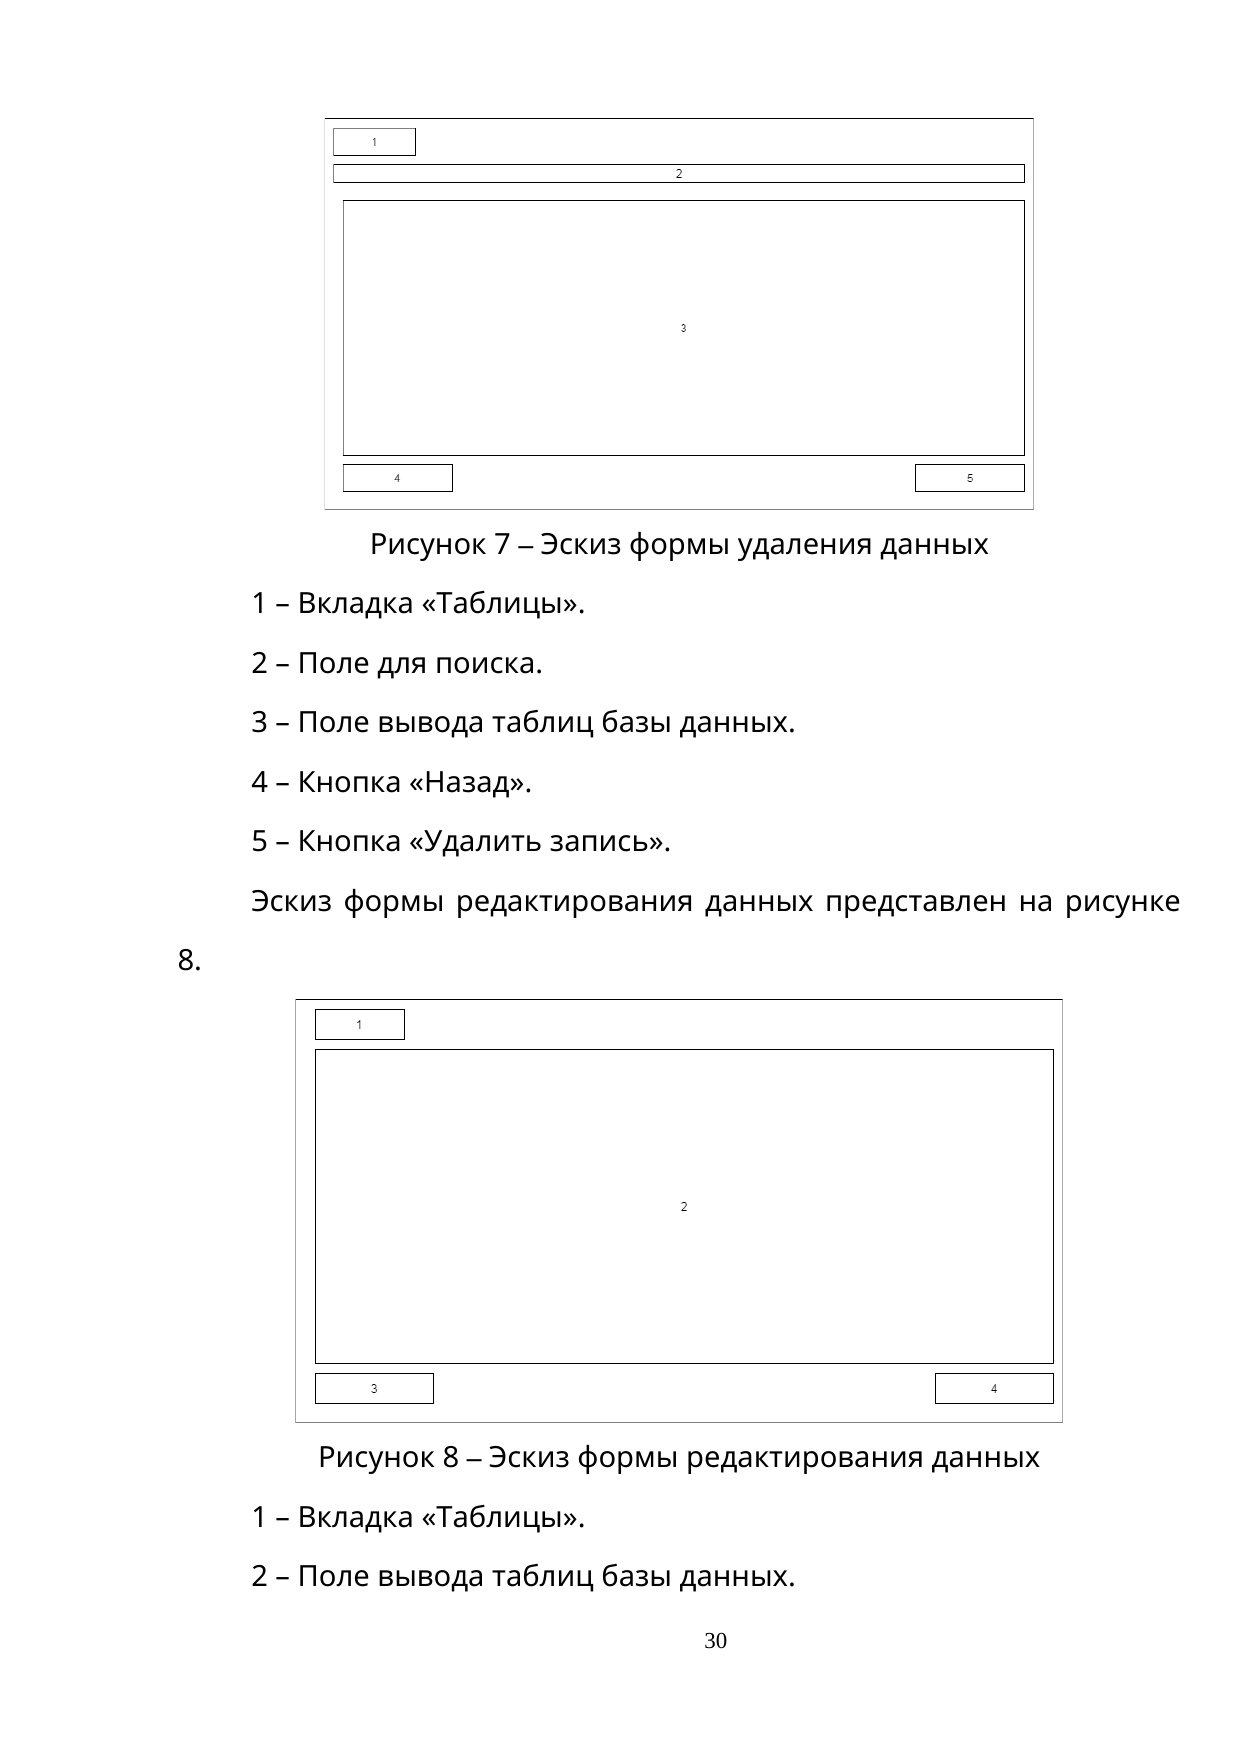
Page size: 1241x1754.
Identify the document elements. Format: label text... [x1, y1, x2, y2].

text 4 – Кнопка «Назад». [177, 761, 1181, 801]
text 3 – Поле вывода таблиц базы данных. [177, 702, 1181, 741]
text Рисунок 8 – Эскиз формы редактирования данных [177, 1437, 1181, 1476]
text 1 – Вкладка «Таблицы». [177, 583, 1181, 622]
text 5 – Кнопка «Удалить запись». [177, 821, 1181, 860]
text 2 – Поле для поиска. [177, 642, 1181, 682]
text 2 – Поле вывода таблиц базы данных. [177, 1556, 1181, 1595]
text Рисунок 7 – Эскиз формы удаления данных [177, 523, 1181, 563]
text Эскиз формы редактирования данных представлен на рисунке 8. [177, 880, 1181, 979]
text 1 – Вкладка «Таблицы». [177, 1496, 1181, 1536]
picture [324, 118, 1034, 510]
picture [295, 999, 1063, 1423]
